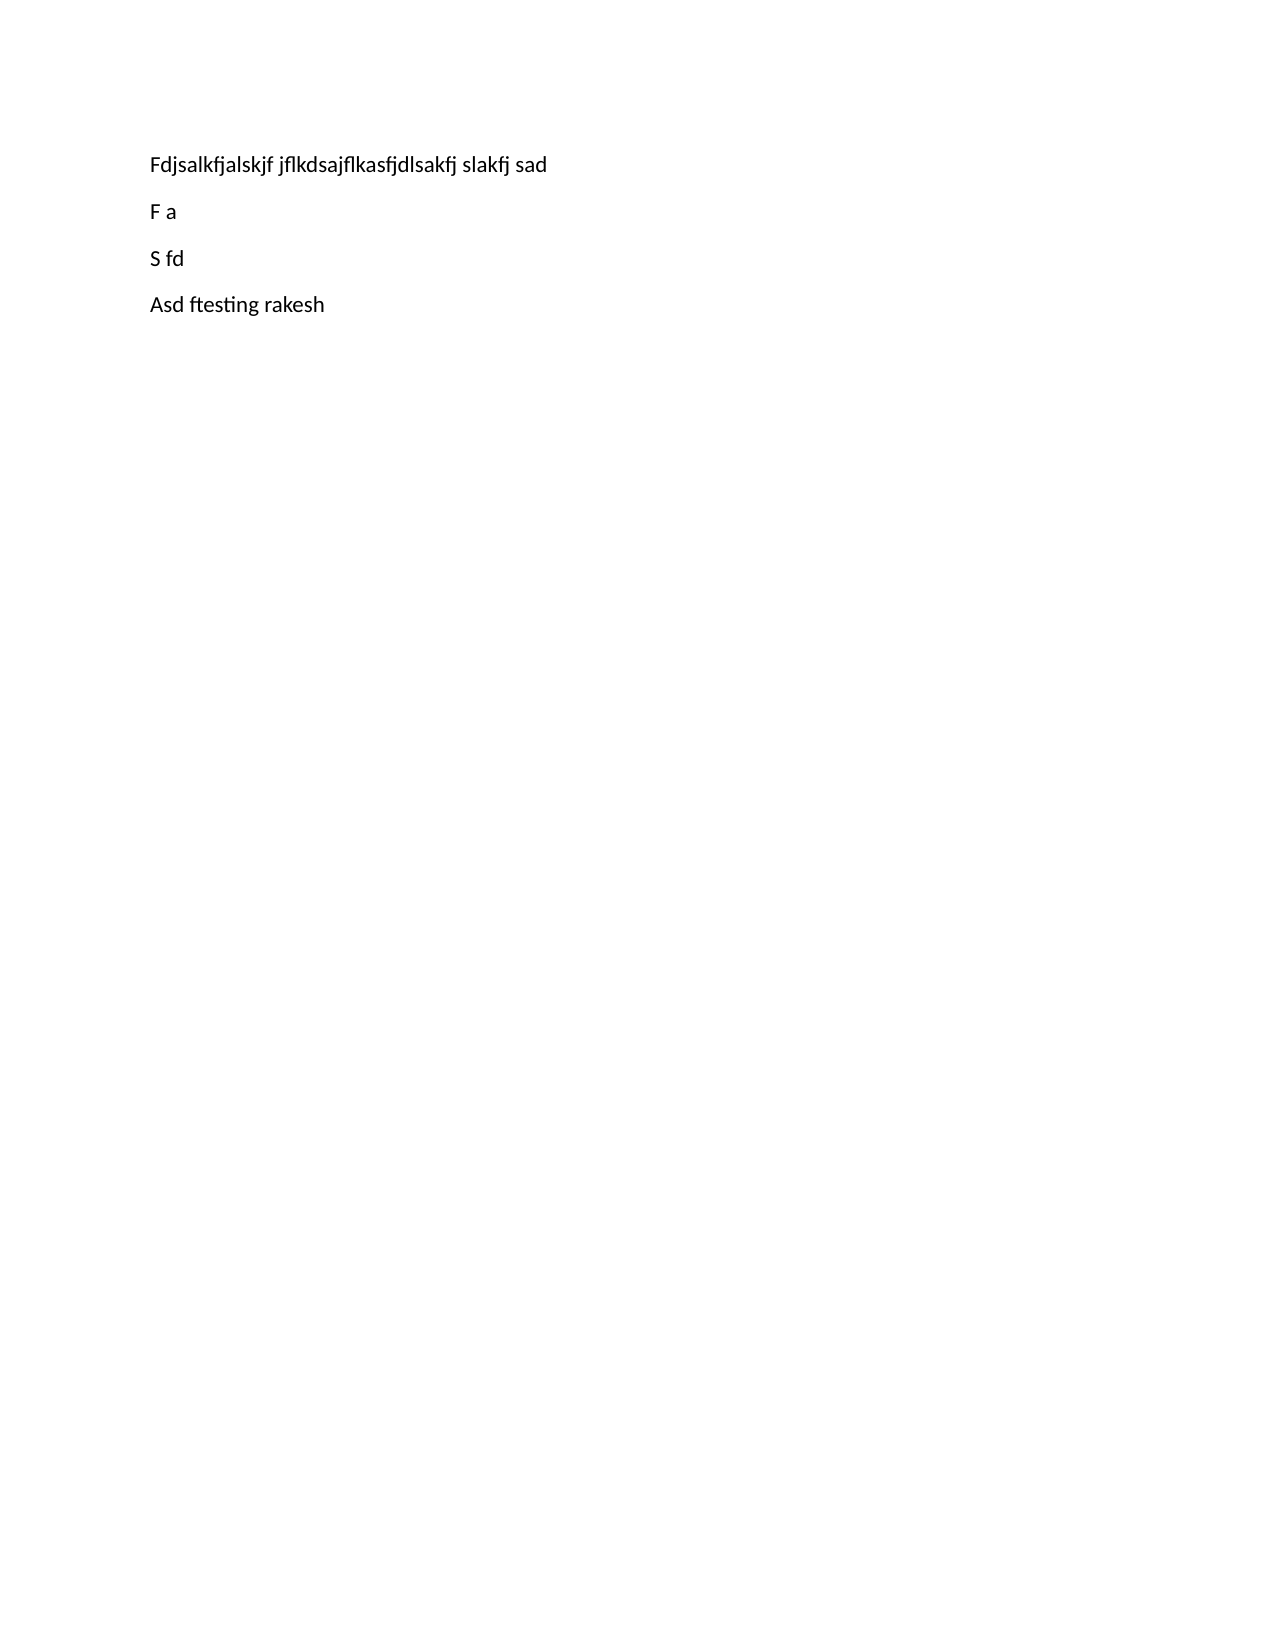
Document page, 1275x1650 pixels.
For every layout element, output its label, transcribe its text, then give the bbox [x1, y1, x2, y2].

text Fdjsalkfjalskjf jflkdsajflkasfjdlsakfj slakfj sad [150, 150, 1125, 178]
text Asd ftesting rakesh [150, 291, 1125, 319]
text S fd [150, 244, 1125, 272]
text F a [150, 197, 1125, 225]
